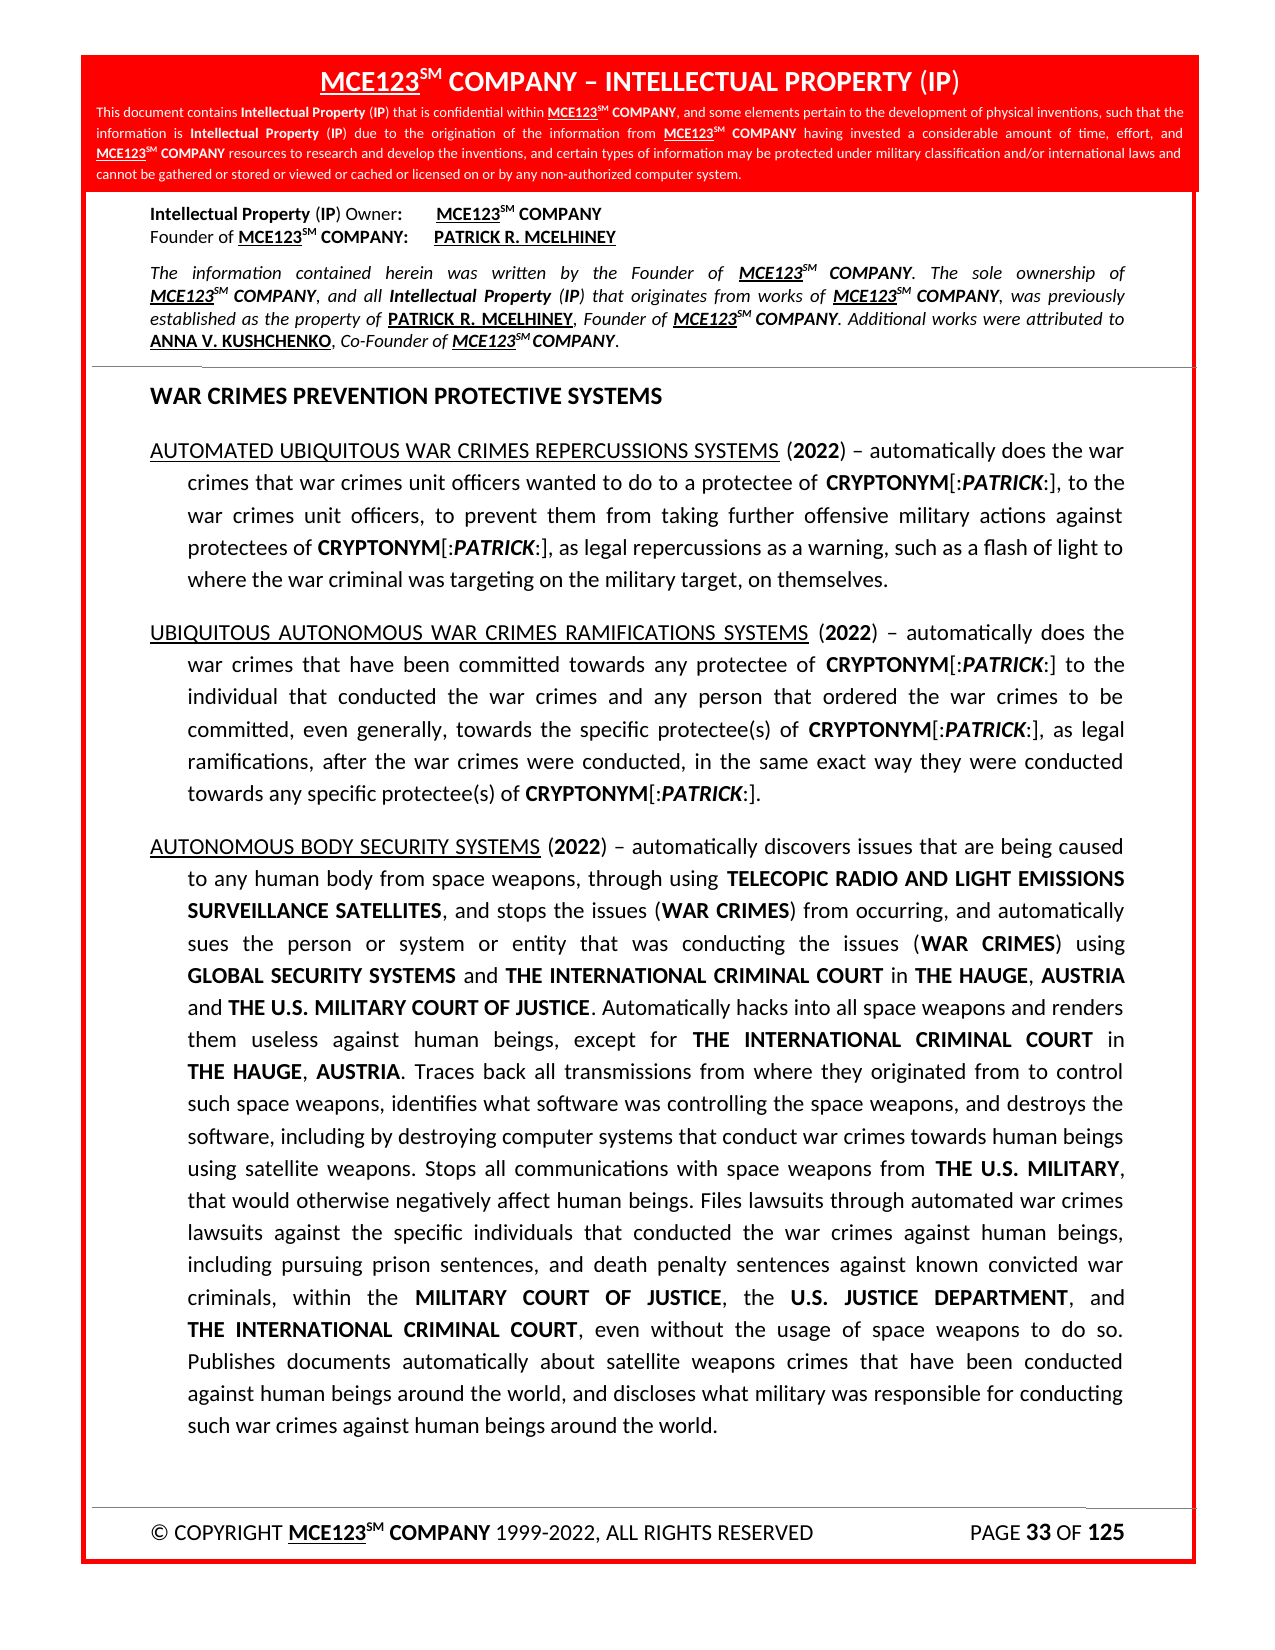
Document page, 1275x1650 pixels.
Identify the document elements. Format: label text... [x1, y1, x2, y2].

text UBIQUITOUS AUTONOMOUS WAR CRIMES RAMIFICATIONS SYSTEMS (2022) – automatically does the war crimes that have been committed towards any protectee of CRYPTONYM[:PATRICK:] to the individual that conducted the war crimes and any person that ordered the war crimes to be committed, even generally, towards the specific protectee(s) of CRYPTONYM[:PATRICK:], as legal ramifications, after the war crimes were conducted, in the same exact way they were conducted towards any specific protectee(s) of CRYPTONYM[:PATRICK:]. [150, 618, 1125, 807]
text AUTOMATED UBIQUITOUS WAR CRIMES REPERCUSSIONS SYSTEMS (2022) – automatically does the war crimes that war crimes unit officers wanted to do to a protectee of CRYPTONYM[:PATRICK:], to the war crimes unit officers, to prevent them from taking further offensive military actions against protectees of CRYPTONYM[:PATRICK:], as legal repercussions as a warning, such as a flash of light to where the war criminal was targeting on the military target, on themselves. [150, 436, 1125, 593]
text WAR CRIMES PREVENTION PROTECTIVE SYSTEMS [150, 381, 1125, 411]
text AUTONOMOUS BODY SECURITY SYSTEMS (2022) – automatically discovers issues that are being caused to any human body from space weapons, through using TELECOPIC RADIO AND LIGHT EMISSIONS SURVEILLANCE SATELLITES, and stops the issues (WAR CRIMES) from occurring, and automatically sues the person or system or entity that was conducting the issues (WAR CRIMES) using GLOBAL SECURITY SYSTEMS and THE INTERNATIONAL CRIMINAL COURT in THE HAUGE, AUSTRIA and THE U.S. MILITARY COURT OF JUSTICE. Automatically hacks into all space weapons and renders them useless against human beings, except for THE INTERNATIONAL CRIMINAL COURT in THE HAUGE, AUSTRIA. Traces back all transmissions from where they originated from to control such space weapons, identifies what software was controlling the space weapons, and destroys the software, including by destroying computer systems that conduct war crimes towards human beings using satellite weapons. Stops all communications with space weapons from THE U.S. MILITARY, that would otherwise negatively affect human beings. Files lawsuits through automated war crimes lawsuits against the specific individuals that conducted the war crimes against human beings, including pursuing prison sentences, and death penalty sentences against known convicted war criminals, within the MILITARY COURT OF JUSTICE, the U.S. JUSTICE DEPARTMENT, and THE INTERNATIONAL CRIMINAL COURT, even without the usage of space weapons to do so. Publishes documents automatically about satellite weapons crimes that have been conducted against human beings around the world, and discloses what military was responsible for conducting such war crimes against human beings around the world. [150, 832, 1125, 1439]
